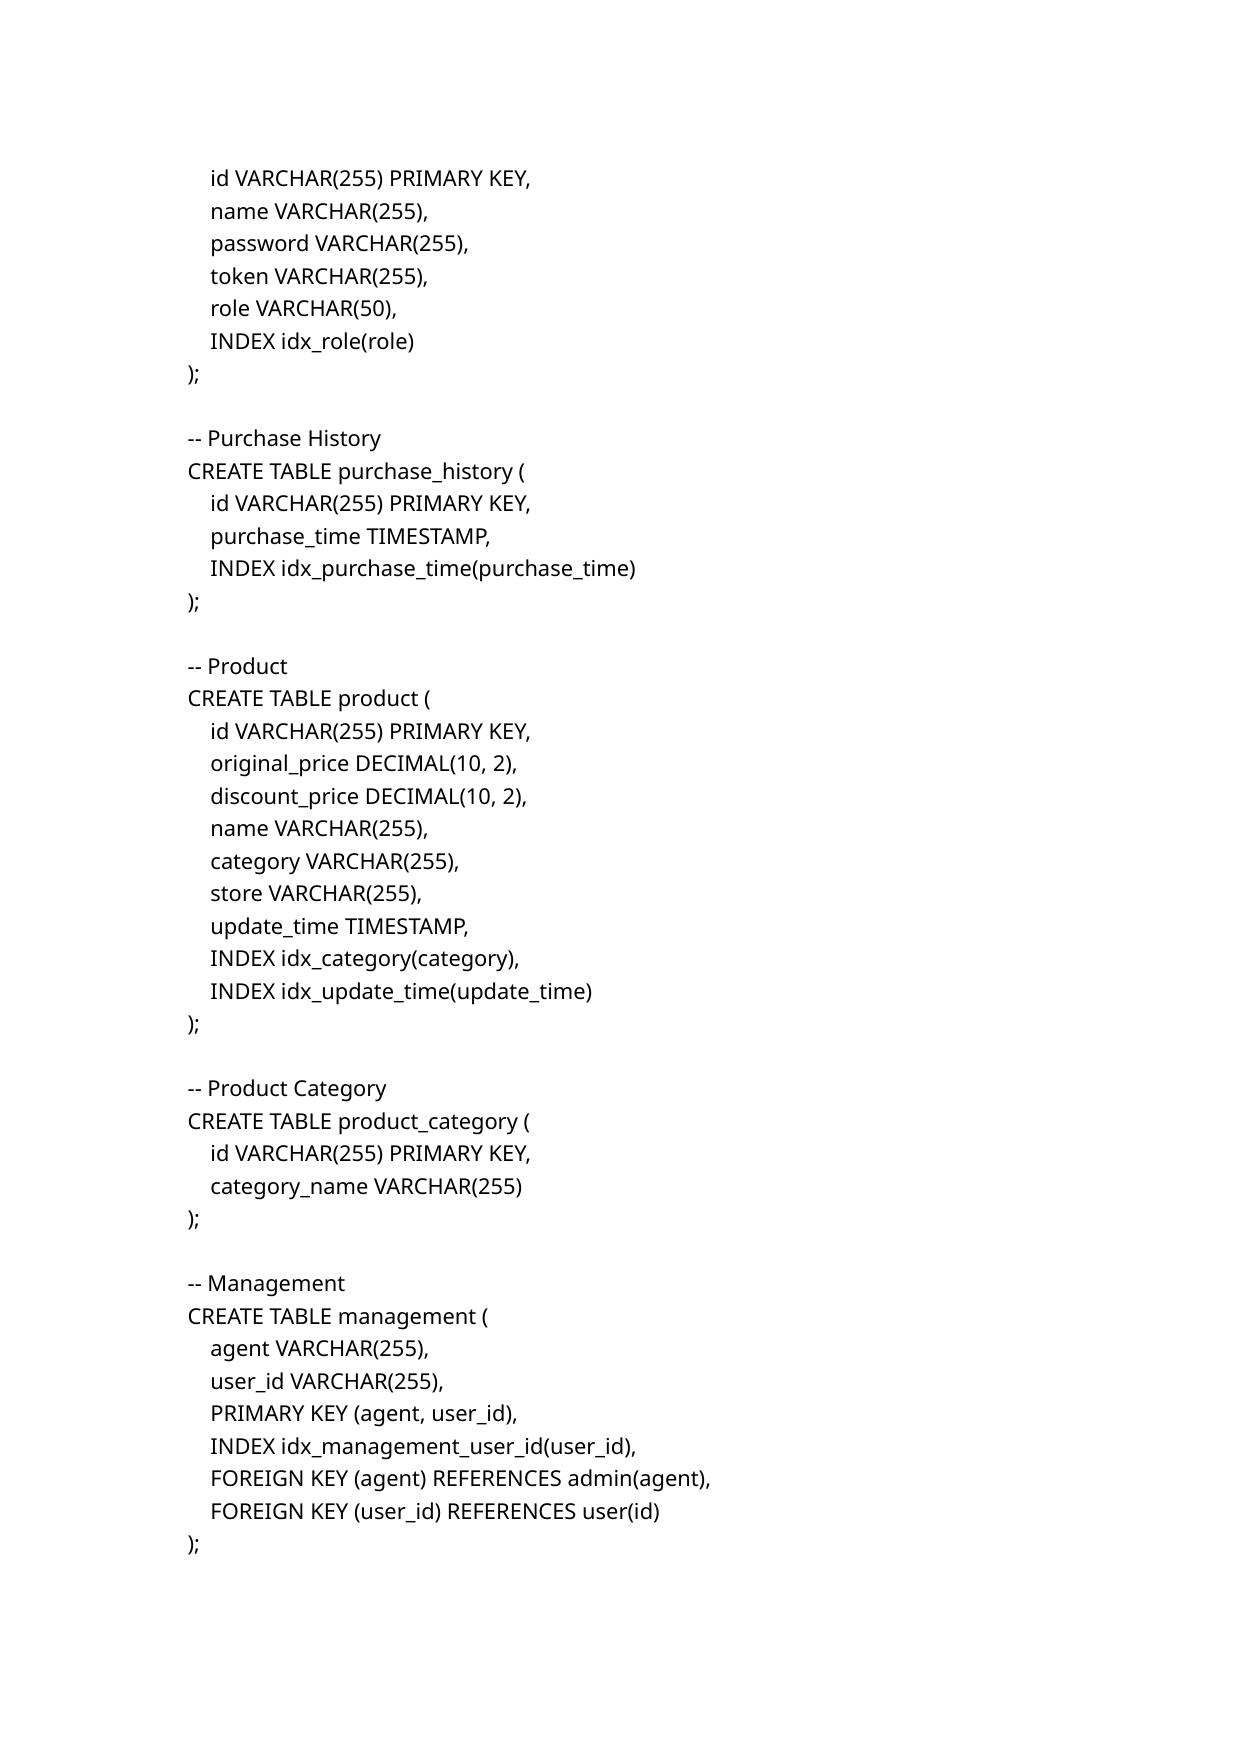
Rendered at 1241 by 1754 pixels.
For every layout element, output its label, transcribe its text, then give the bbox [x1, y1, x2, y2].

text CREATE TABLE management ( [187, 1299, 1053, 1332]
text INDEX idx_purchase_time(purchase_time) [187, 552, 1053, 584]
text ); [187, 584, 1053, 617]
text agent VARCHAR(255), [187, 1332, 1053, 1364]
text category_name VARCHAR(255) [187, 1169, 1053, 1202]
text ); [187, 1202, 1053, 1234]
text CREATE TABLE purchase_history ( [187, 454, 1053, 487]
text ); [187, 1527, 1053, 1559]
text id VARCHAR(255) PRIMARY KEY, [187, 1137, 1053, 1169]
text ); [187, 1007, 1053, 1039]
text update_time TIMESTAMP, [187, 909, 1053, 942]
text id VARCHAR(255) PRIMARY KEY, [187, 487, 1053, 519]
text INDEX idx_category(category), [187, 942, 1053, 974]
text ); [187, 357, 1053, 389]
text store VARCHAR(255), [187, 877, 1053, 909]
text id VARCHAR(255) PRIMARY KEY, [187, 162, 1053, 194]
text INDEX idx_update_time(update_time) [187, 974, 1053, 1007]
text FOREIGN KEY (agent) REFERENCES admin(agent), [187, 1462, 1053, 1494]
text name VARCHAR(255), [187, 812, 1053, 844]
text password VARCHAR(255), [187, 227, 1053, 259]
text -- Purchase History [187, 422, 1053, 454]
text CREATE TABLE product ( [187, 682, 1053, 714]
text token VARCHAR(255), [187, 259, 1053, 292]
text -- Product [187, 649, 1053, 682]
text INDEX idx_role(role) [187, 324, 1053, 357]
text -- Management [187, 1267, 1053, 1299]
text category VARCHAR(255), [187, 844, 1053, 877]
text original_price DECIMAL(10, 2), [187, 747, 1053, 779]
text CREATE TABLE product_category ( [187, 1104, 1053, 1137]
text name VARCHAR(255), [187, 194, 1053, 227]
text id VARCHAR(255) PRIMARY KEY, [187, 714, 1053, 747]
text role VARCHAR(50), [187, 292, 1053, 324]
text user_id VARCHAR(255), [187, 1364, 1053, 1397]
text FOREIGN KEY (user_id) REFERENCES user(id) [187, 1494, 1053, 1527]
text PRIMARY KEY (agent, user_id), [187, 1397, 1053, 1429]
text purchase_time TIMESTAMP, [187, 519, 1053, 552]
text discount_price DECIMAL(10, 2), [187, 779, 1053, 812]
text -- Product Category [187, 1072, 1053, 1104]
text INDEX idx_management_user_id(user_id), [187, 1429, 1053, 1462]
